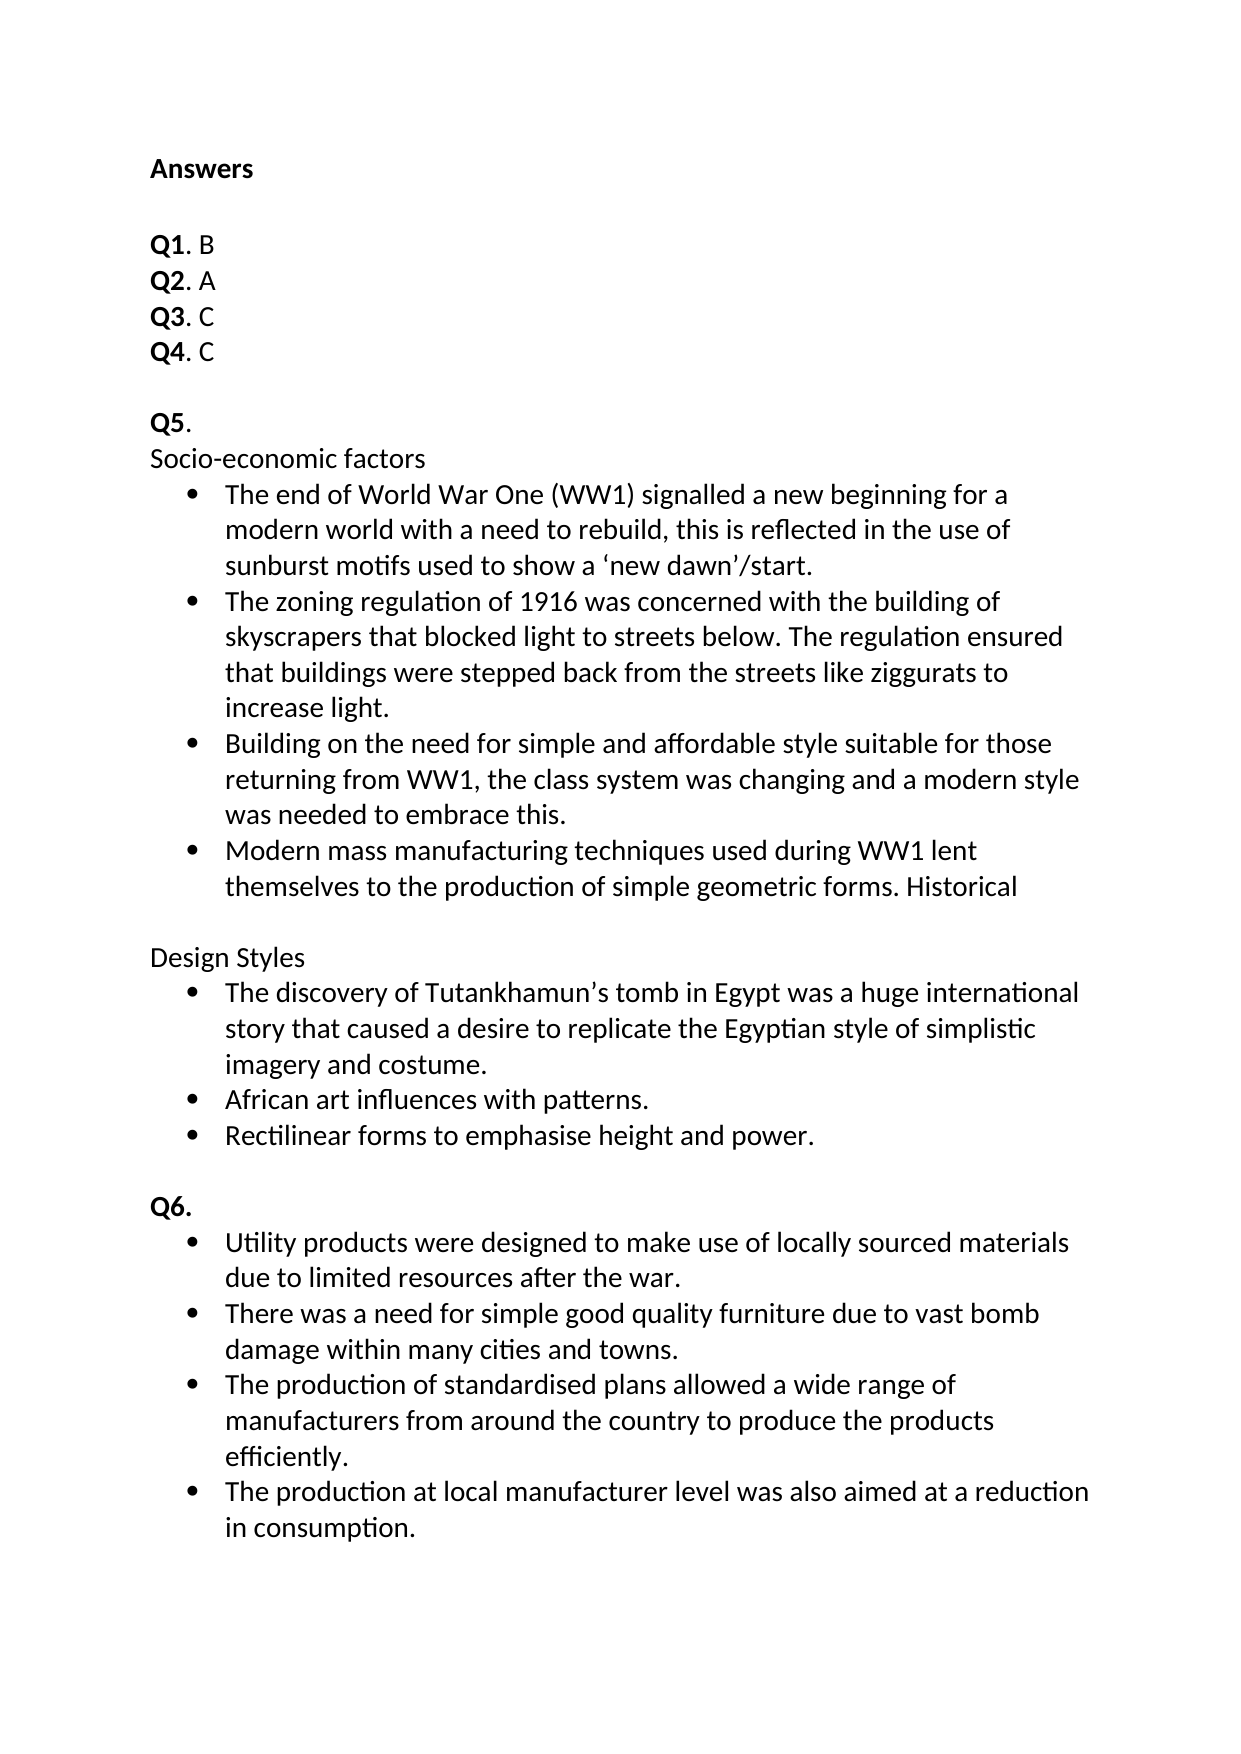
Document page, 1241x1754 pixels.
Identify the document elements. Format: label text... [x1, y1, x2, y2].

list Building on the need for simple and affordable style suitable for those returning from WW1, the class system was changing and a modern style was needed to embrace this. [187, 725, 1090, 832]
text Q5. [150, 404, 1090, 440]
list African art influences with patterns. [187, 1081, 1090, 1117]
list Modern mass manufacturing techniques used during WW1 lent themselves to the production of simple geometric forms. Historical [187, 832, 1090, 903]
list The production of standardised plans allowed a wide range of manufacturers from around the country to produce the products efficiently. [187, 1366, 1090, 1473]
list There was a need for simple good quality furniture due to vast bomb damage within many cities and towns. [187, 1295, 1090, 1366]
text Answers [150, 150, 1090, 186]
list The zoning regulation of 1916 was concerned with the building of skyscrapers that blocked light to streets below. The regulation ensured that buildings were stepped back from the streets like ziggurats to increase light. [187, 583, 1090, 725]
list Rectilinear forms to emphasise height and power. [187, 1117, 1090, 1153]
list The discovery of Tutankhamun’s tomb in Egypt was a huge international story that caused a desire to replicate the Egyptian style of simplistic imagery and costume. [187, 974, 1090, 1081]
text Q3. C [150, 298, 1090, 333]
list Utility products were designed to make use of locally sourced materials due to limited resources after the war. [187, 1224, 1090, 1295]
text Design Styles [150, 939, 1090, 974]
text Socio-economic factors [150, 440, 1090, 476]
list The end of World War One (WW1) signalled a new beginning for a modern world with a need to rebuild, this is reflected in the use of sunburst motifs used to show a ‘new dawn’/start. [187, 476, 1090, 583]
text Q4. C [150, 333, 1090, 369]
text Q2. A [150, 262, 1090, 298]
text Q1. B [150, 226, 1090, 262]
text Q6. [150, 1188, 1090, 1224]
list The production at local manufacturer level was also aimed at a reduction in consumption. [187, 1473, 1090, 1544]
